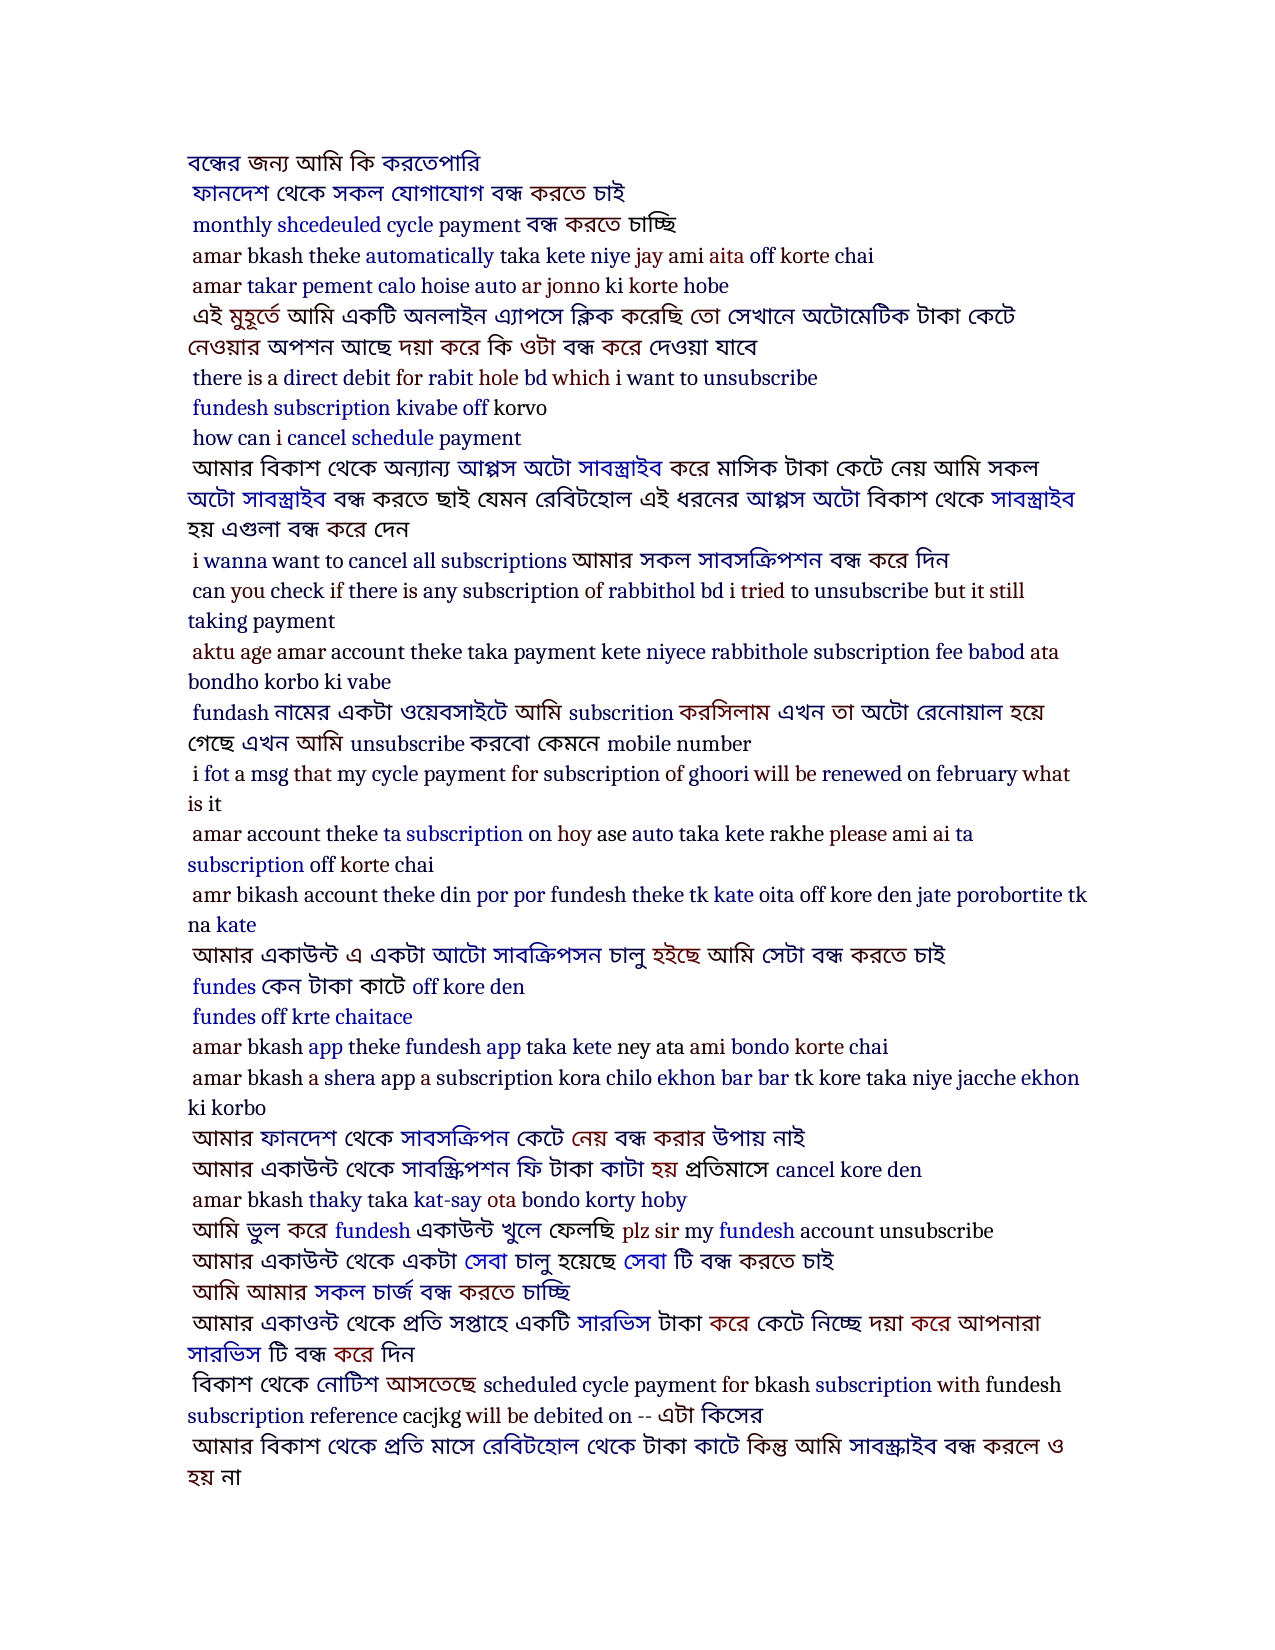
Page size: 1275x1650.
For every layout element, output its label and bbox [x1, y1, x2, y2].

text [187, 150, 1087, 1491]
